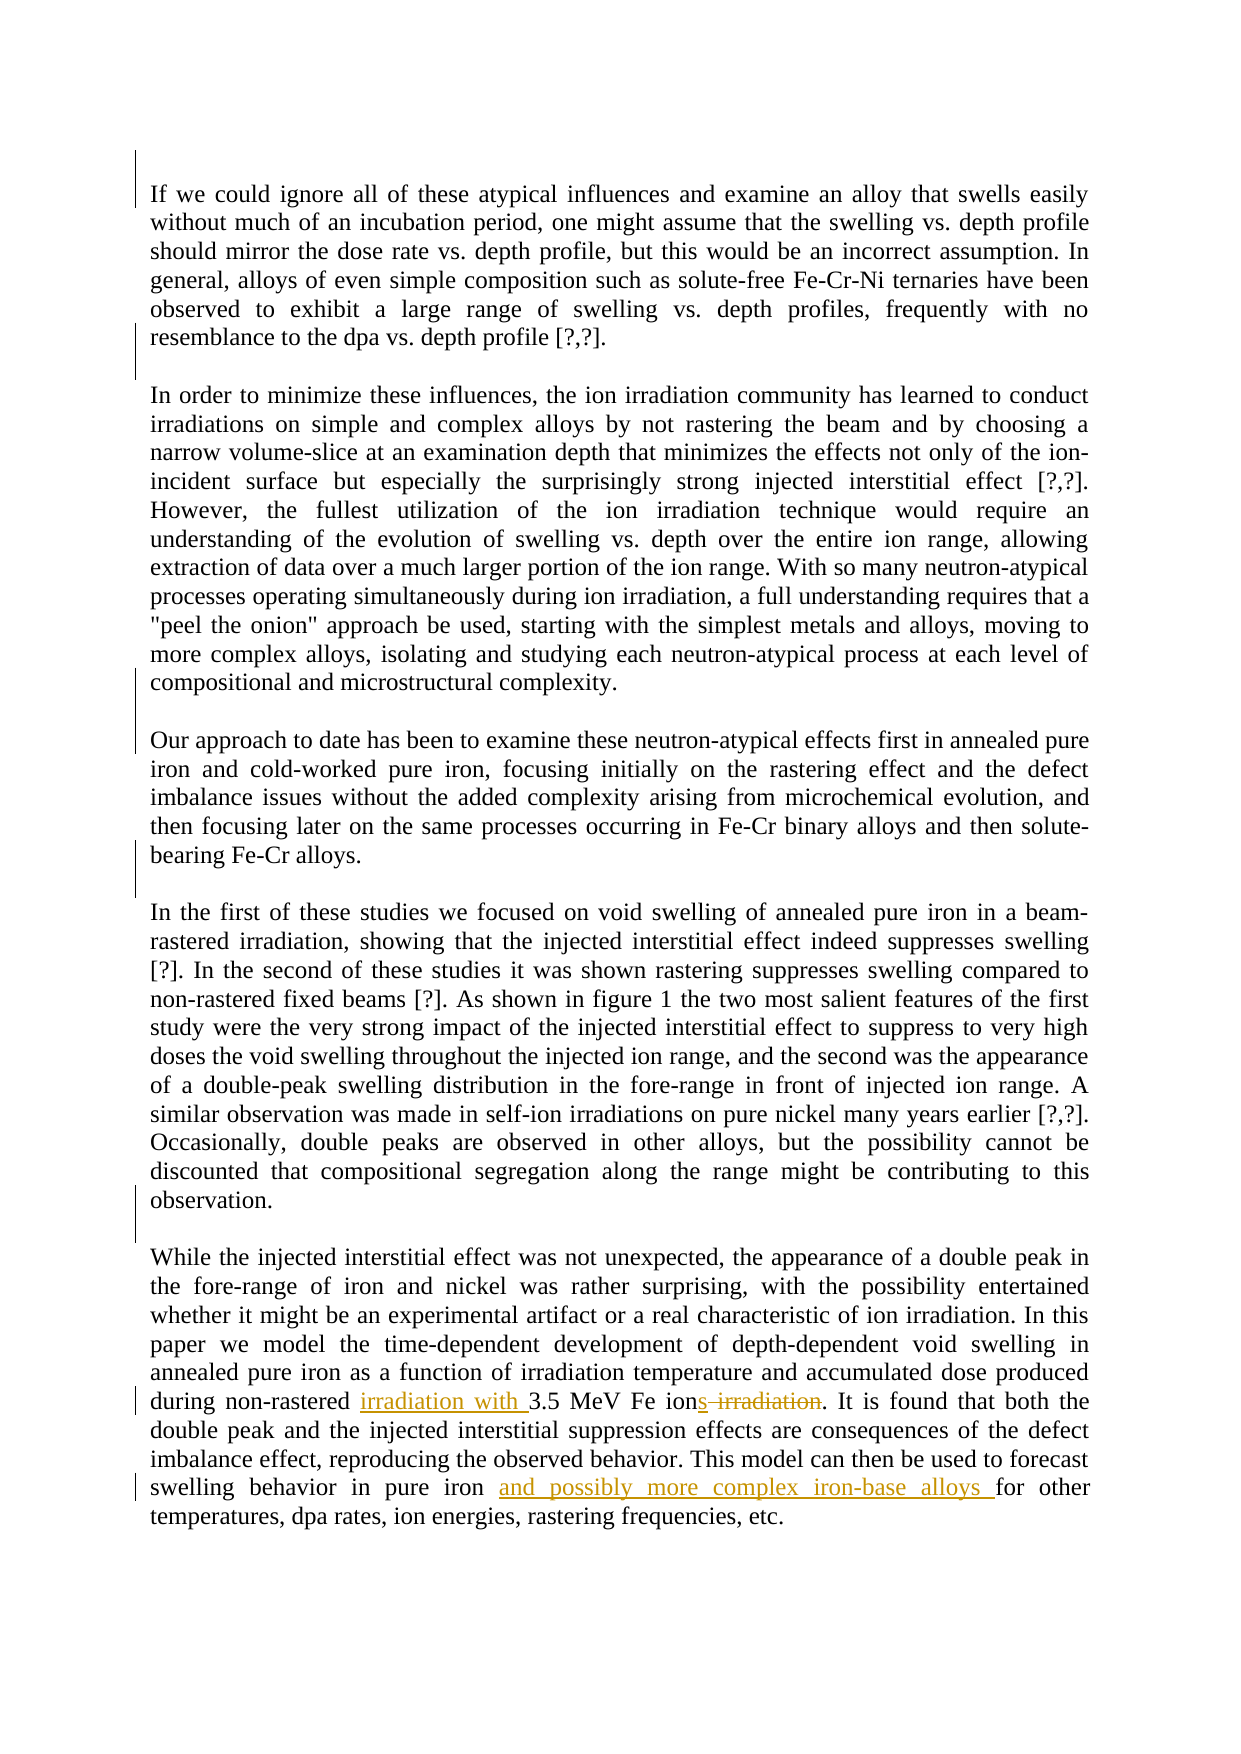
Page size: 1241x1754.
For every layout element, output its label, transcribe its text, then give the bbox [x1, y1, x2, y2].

text In order to minimize these influences, the ion irradiation community has learned to conduct irradiations on simple and complex alloys by not rastering the beam and by choosing a narrow volume-slice at an examination depth that minimizes the effects not only of the ion-incident surface but especially the surprisingly strong injected interstitial effect [?,?]. However, the fullest utilization of the ion irradiation technique would require an understanding of the evolution of swelling vs. depth over the entire ion range, allowing extraction of data over a much larger portion of the ion range. With so many neutron-atypical processes operating simultaneously during ion irradiation, a full understanding requires that a "peel the onion" approach be used, starting with the simplest metals and alloys, moving to more complex alloys, isolating and studying each neutron-atypical process at each level of compositional and microstructural complexity. [150, 380, 1090, 696]
text While the injected interstitial effect was not unexpected, the appearance of a double peak in the fore-range of iron and nickel was rather surprising, with the possibility entertained whether it might be an experimental artifact or a real characteristic of ion irradiation. In this paper we model the time-dependent development of depth-dependent void swelling in annealed pure iron as a function of irradiation temperature and accumulated dose produced during non-rastered 3.5 MeV Fe ion. It is found that both the double peak and the injected interstitial suppression effects are consequences of the defect imbalance effect, reproducing the observed behavior. This model can then be used to forecast swelling behavior in pure iron for other temperatures, dpa rates, ion energies, rastering frequencies, etc. [150, 1242, 1090, 1530]
text If we could ignore all of these atypical influences and examine an alloy that swells easily without much of an incubation period, one might assume that the swelling vs. depth profile should mirror the dose rate vs. depth profile, but this would be an incorrect assumption. In general, alloys of even simple composition such as solute-free Fe-Cr-Ni ternaries have been observed to exhibit a large range of swelling vs. depth profiles, frequently with no resemblance to the dpa vs. depth profile [?,?]. [150, 179, 1090, 351]
text Our approach to date has been to examine these neutron-atypical effects first in annealed pure iron and cold-worked pure iron, focusing initially on the rastering effect and the defect imbalance issues without the added complexity arising from microchemical evolution, and then focusing later on the same processes occurring in Fe-Cr binary alloys and then solute-bearing Fe-Cr alloys. [150, 725, 1090, 869]
text In the first of these studies we focused on void swelling of annealed pure iron in a beam-rastered irradiation, showing that the injected interstitial effect indeed suppresses swelling [?]. In the second of these studies it was shown rastering suppresses swelling compared to non-rastered fixed beams [?]. As shown in figure 1 the two most salient features of the first study were the very strong impact of the injected interstitial effect to suppress to very high doses the void swelling throughout the injected ion range, and the second was the appearance of a double-peak swelling distribution in the fore-range in front of injected ion range. A similar observation was made in self-ion irradiations on pure nickel many years earlier [?,?]. Occasionally, double peaks are observed in other alloys, but the possibility cannot be discounted that compositional segregation along the range might be contributing to this observation. [150, 897, 1090, 1214]
